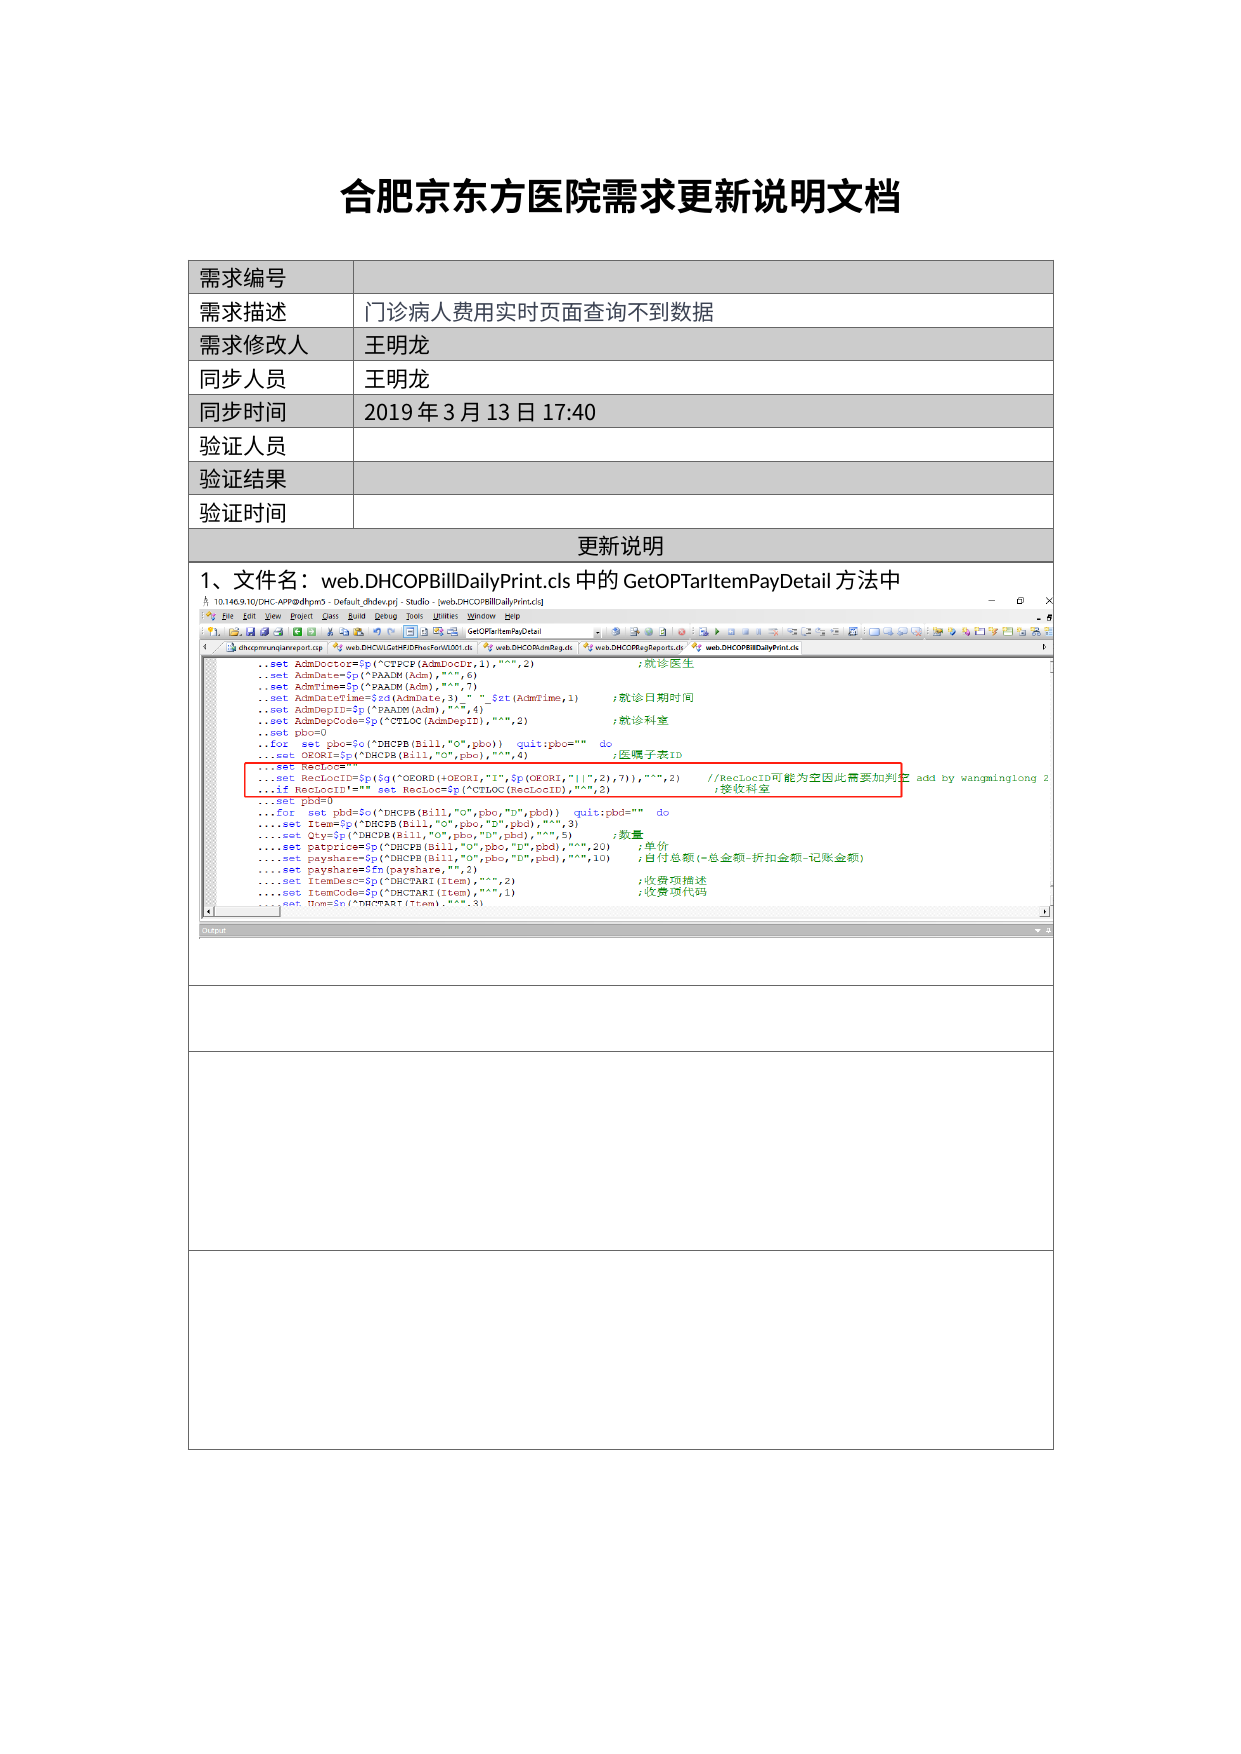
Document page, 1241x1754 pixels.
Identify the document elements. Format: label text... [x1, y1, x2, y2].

table_header [354, 261, 1053, 293]
table_cell [189, 986, 1053, 1051]
table_cell 需求描述 [189, 294, 353, 327]
table_cell 验证人员 [189, 428, 353, 461]
table_cell 验证结果 [189, 462, 353, 494]
picture [199, 595, 1054, 939]
table_cell [354, 428, 1053, 461]
table_cell 需求修改人 [189, 328, 353, 360]
table_cell 1、文件名：web.DHCOPBillDailyPrint.cls中的GetOPTarItemPayDetail方法中 [189, 563, 1053, 985]
table_cell [354, 462, 1053, 494]
table_cell 门诊病人费用实时页面查询不到数据 [354, 294, 1053, 327]
table_cell 同步时间 [189, 395, 353, 427]
table_header 需求编号 [189, 261, 353, 293]
table_cell 更新说明 [189, 529, 1053, 561]
table_cell [189, 1052, 1053, 1250]
table_cell 同步人员 [189, 361, 353, 394]
text 合肥京东方医院需求更新说明文档 [187, 162, 1053, 227]
table_cell 王明龙 [354, 328, 1053, 360]
table_cell [354, 495, 1053, 528]
table_cell 2019年3月13日 17:40 [354, 395, 1053, 427]
table_cell [189, 1251, 1053, 1448]
table_cell 验证时间 [189, 495, 353, 528]
table_cell 王明龙 [354, 361, 1053, 394]
